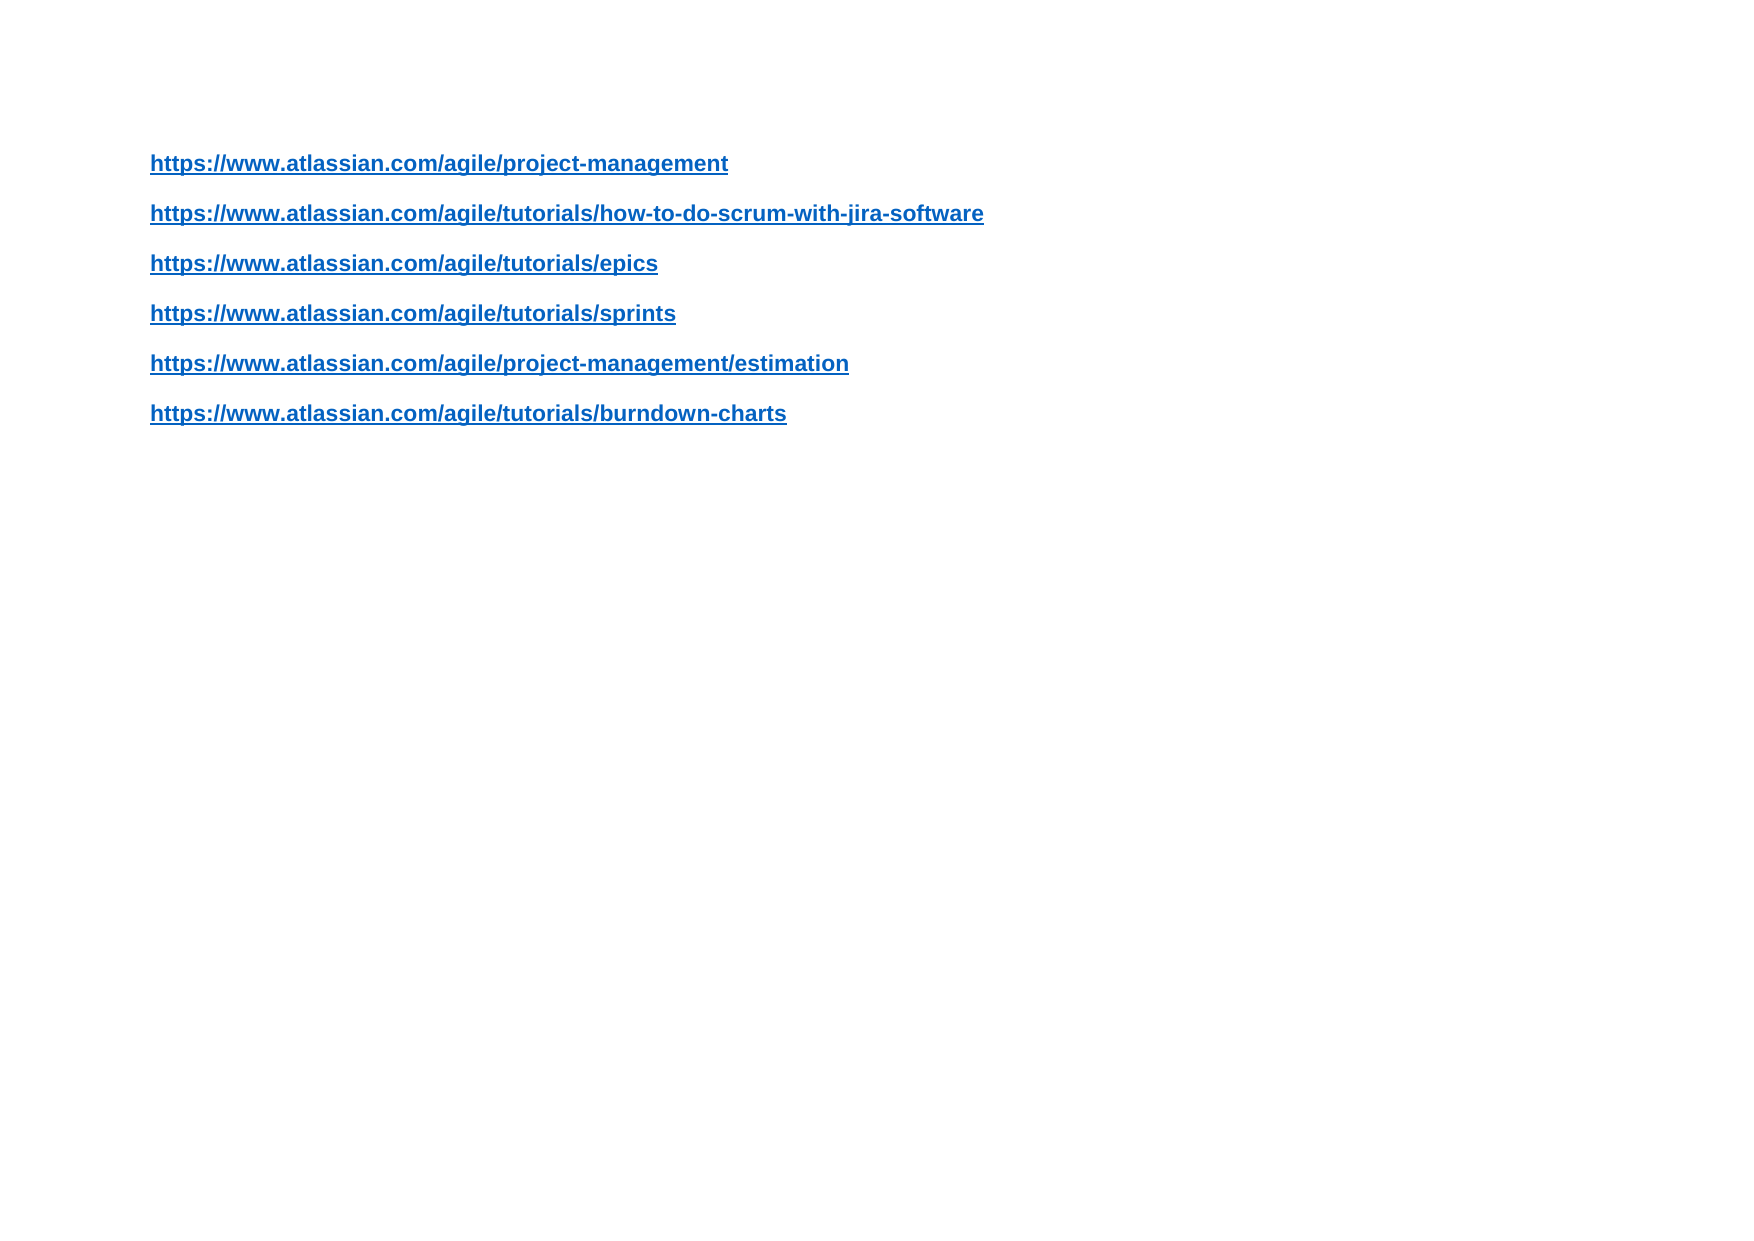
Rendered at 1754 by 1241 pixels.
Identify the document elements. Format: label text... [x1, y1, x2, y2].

text https://www.atlassian.com/agile/project-management https://www.atlassian.com/agile/tutorials/how-to-do-scrum-with-jira-software https://www.atlassian.com/agile/tutorials/epics https://www.atlassian.com/agile/tutorials/sprints https://www.atlassian.com/agile/project-management/estimation https://www.atlassian.com/agile/tutorials/burndown-charts [150, 150, 985, 426]
